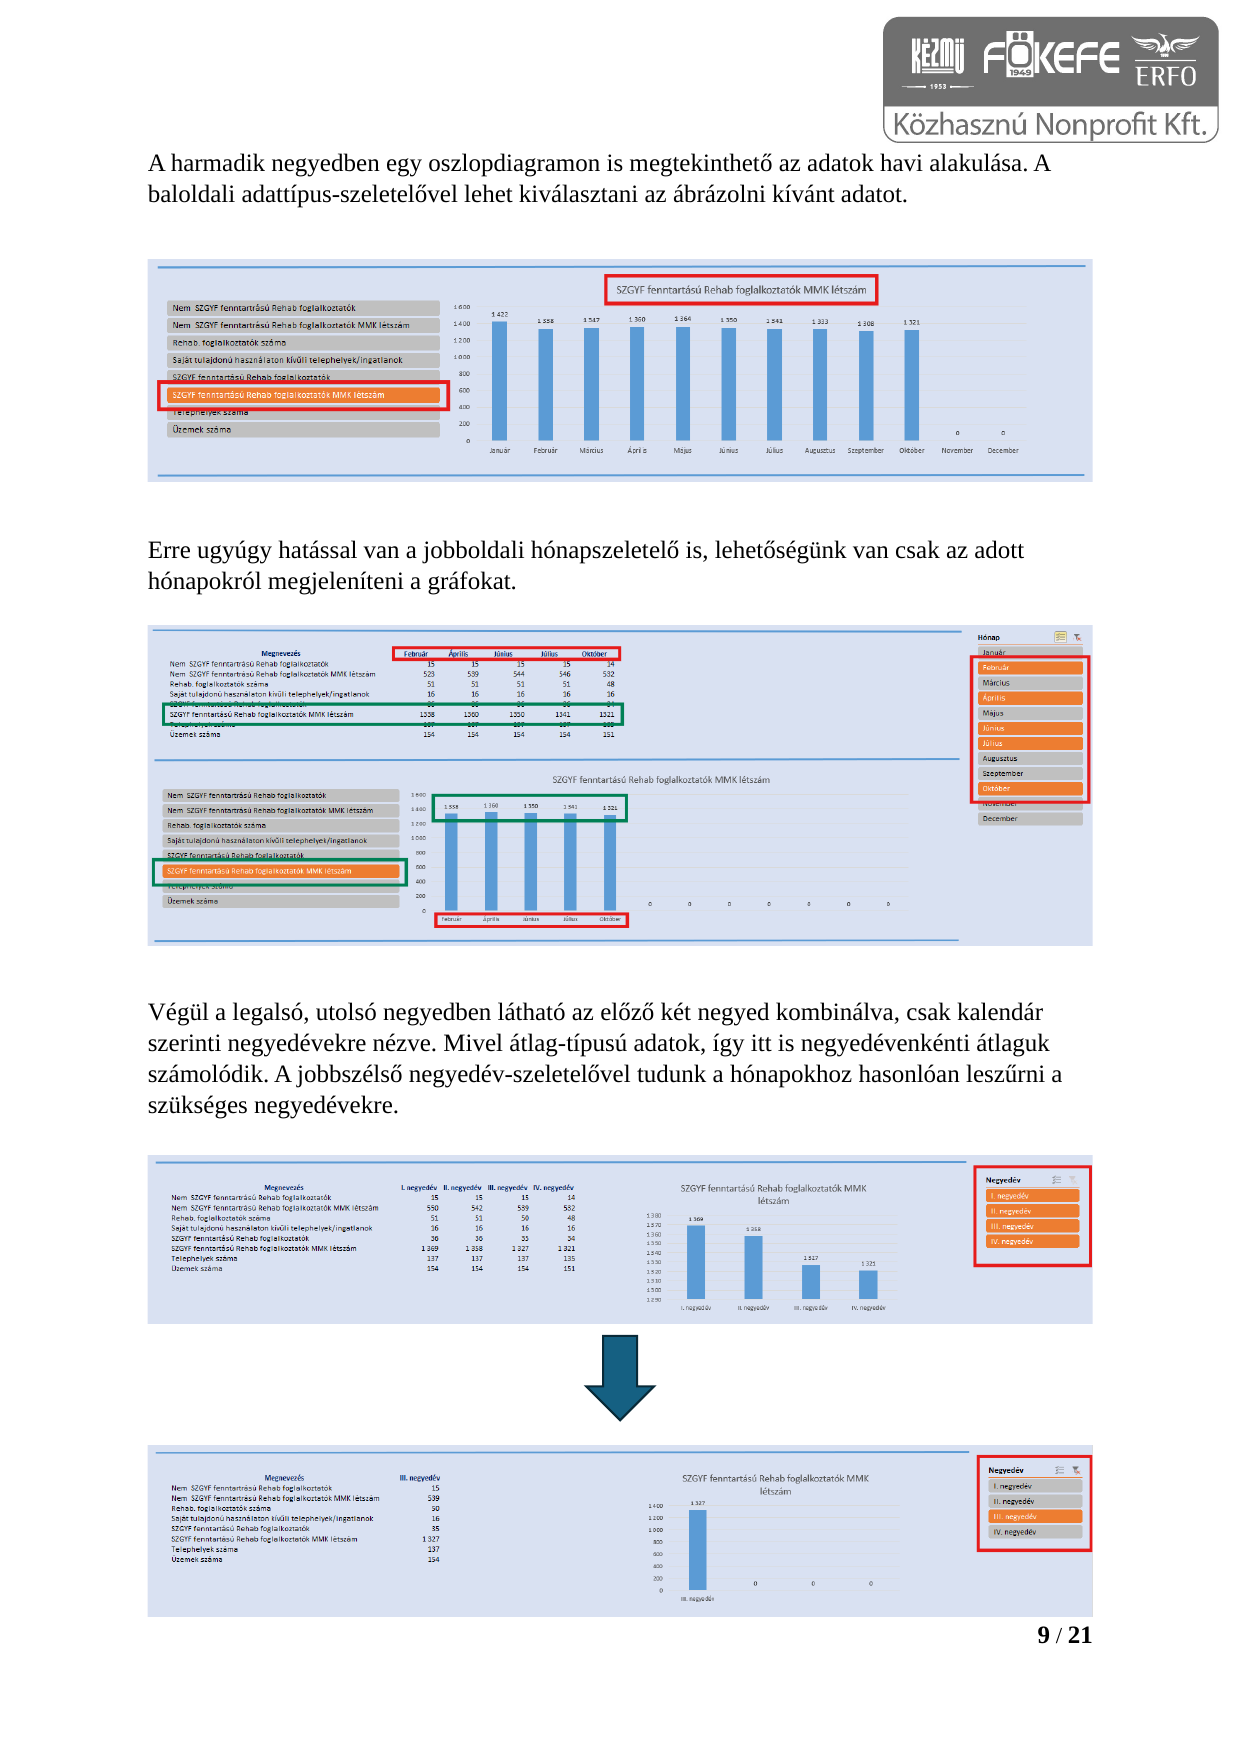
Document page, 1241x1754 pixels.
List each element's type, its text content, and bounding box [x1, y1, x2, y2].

text A harmadik negyedben egy oszlopdiagramon is megtekinthető az adatok havi alakulása. A baloldali adattípus-szeletelővel lehet kiválasztani az ábrázolni kívánt adatot. [148, 148, 1093, 207]
text Erre ugyúgy hatással van a jobboldali hónapszeletelő is, lehetőségünk van csak az adott hónapokról megjeleníteni a gráfokat. [148, 535, 1093, 594]
picture [147, 1445, 1093, 1617]
text Végül a legalsó, utolsó negyedben látható az előző két negyed kombinálva, csak kalendár szerinti negyedévekre nézve. Mivel átlag-típusú adatok, így itt is negyedévenkénti átlaguk számolódik. A jobbszélső negyedév-szeletelővel tudunk a hónapokhoz hasonlóan leszűrni a szükséges negyedévekre. [148, 997, 1093, 1119]
picture [878, 12, 1223, 147]
picture [147, 625, 1093, 946]
picture [147, 259, 1093, 482]
picture [147, 1155, 1093, 1324]
